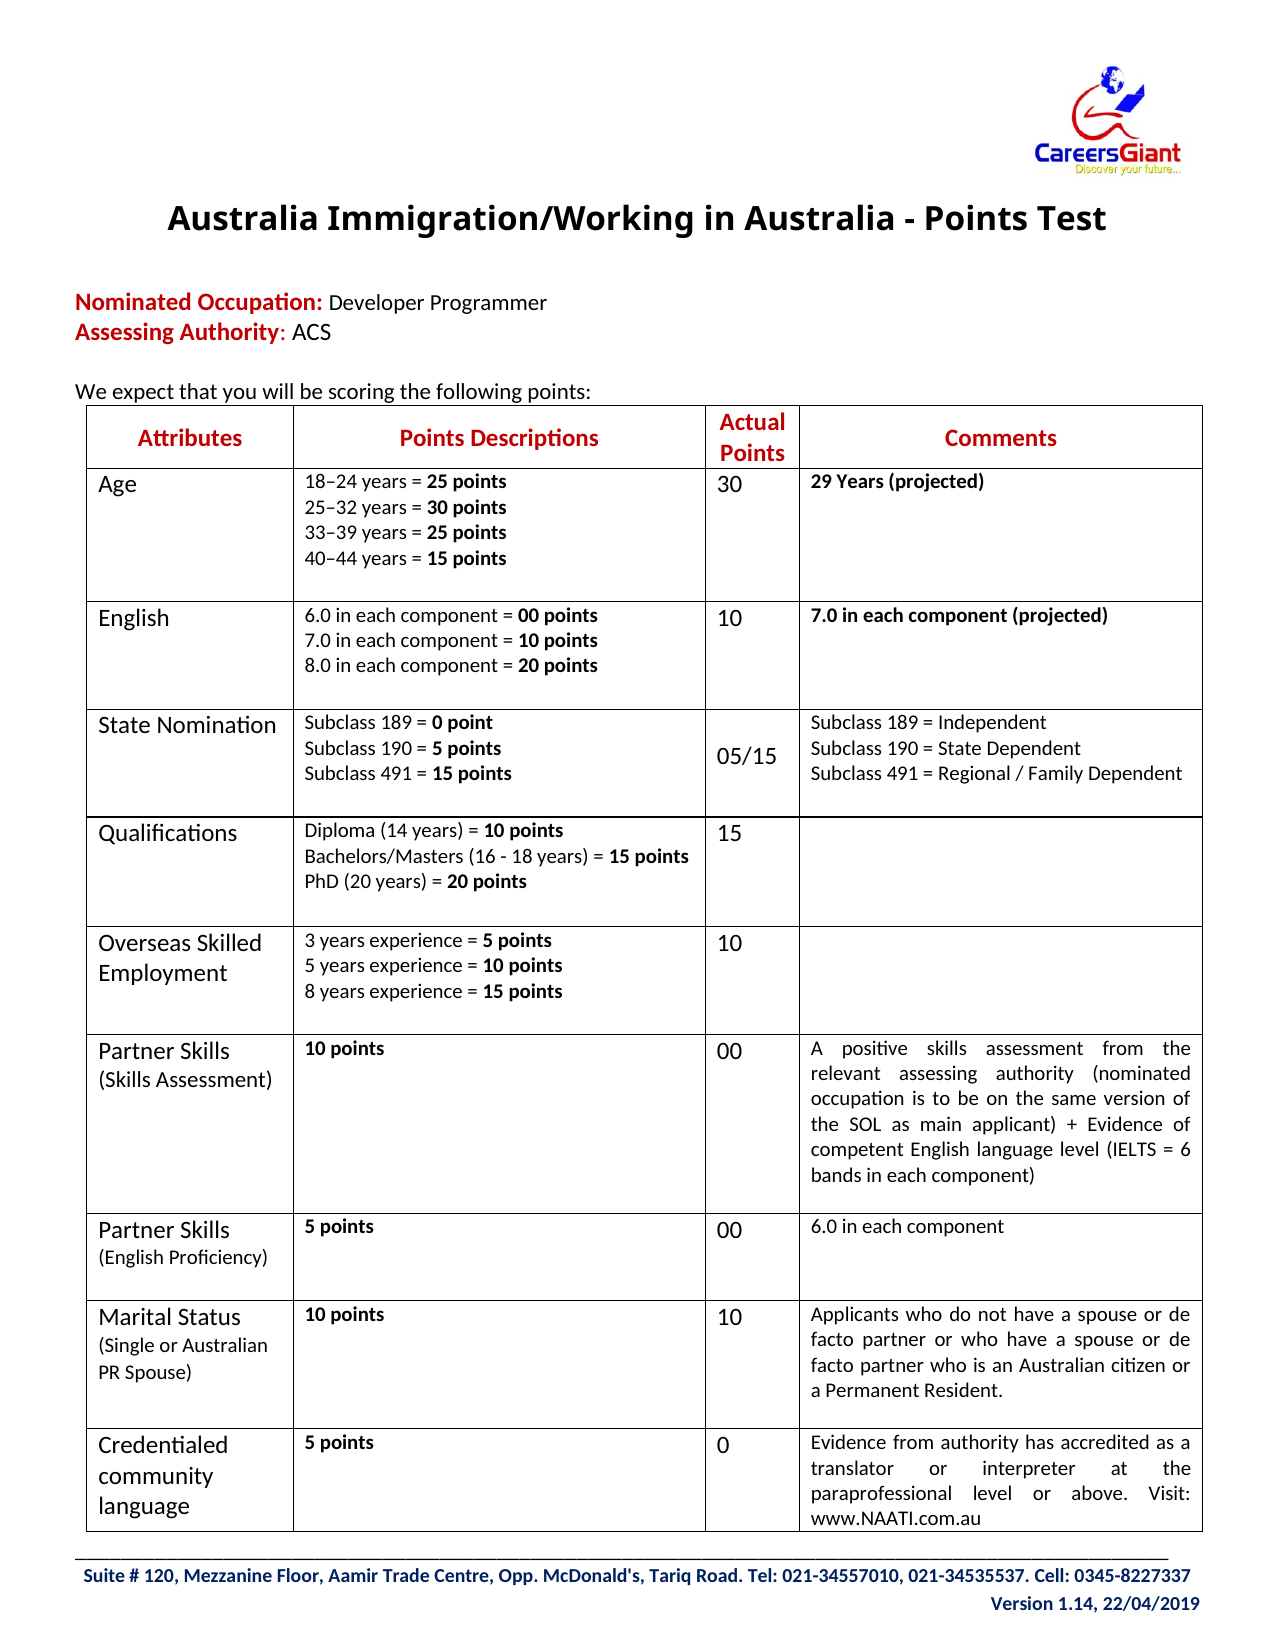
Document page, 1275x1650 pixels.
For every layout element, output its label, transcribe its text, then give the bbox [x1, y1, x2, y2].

table_cell 10 [706, 1301, 799, 1428]
table_cell Credentialed community language qualifications [87, 1429, 293, 1531]
table_header Comments [800, 406, 1202, 467]
table_cell 5 points [294, 1214, 705, 1300]
table_cell 3 years experience = 5 points 5 years experience = 10 points 8 years experience = 15 points [294, 927, 705, 1034]
table_header Attributes [87, 406, 293, 467]
text Assessing Authority: ACS [75, 316, 1200, 347]
table_cell Applicants who do not have a spouse or de facto partner or who have a spouse or de facto partner who is an Australian citizen or a Permanent Resident. [800, 1301, 1202, 1428]
table_cell 7.0 in each component (projected) [800, 602, 1202, 708]
table_cell 6.0 in each component = 00 points 7.0 in each component = 10 points 8.0 in each component = 20 points [294, 602, 705, 708]
table_cell Qualifications [87, 818, 293, 926]
table_cell Evidence from authority has accredited as a translator or interpreter at the paraprofessional level or above. Visit: www.NAATI.com.au [800, 1429, 1202, 1531]
table_cell 5 points [294, 1429, 705, 1531]
table_cell English [87, 602, 293, 708]
table_cell Subclass 189 = Independent Subclass 190 = State Dependent Subclass 491 = Regional / Family Dependent [800, 710, 1202, 816]
table_cell 30 [706, 469, 799, 601]
table_cell 00 [706, 1035, 799, 1213]
table_cell 05/15 [706, 710, 799, 816]
table_cell 10 [706, 927, 799, 1034]
table_cell 00 [706, 1214, 799, 1300]
text We expect that you will be scoring the following points: [75, 377, 1200, 405]
table_cell 10 points [294, 1035, 705, 1213]
table_cell Subclass 189 = 0 point Subclass 190 = 5 points Subclass 491 = 15 points [294, 710, 705, 816]
table_cell Diploma (14 years) = 10 points Bachelors/Masters (16 - 18 years) = 15 points PhD (20 years) = 20 points [294, 818, 705, 926]
table_header Actual Points [706, 406, 799, 467]
text Australia Immigration/Working in Australia - Points Test [75, 195, 1200, 240]
table_cell 18–24 years = 25 points 25–32 years = 30 points 33–39 years = 25 points 40–44 years = 15 points [294, 469, 705, 601]
table_cell Partner Skills (English Proficiency) [87, 1214, 293, 1300]
text Nominated Occupation: Developer Programmer [75, 286, 1200, 316]
table_cell 0 [706, 1429, 799, 1531]
picture [1020, 58, 1198, 183]
table_cell 15 [706, 818, 799, 926]
table_cell Overseas Skilled Employment [87, 927, 293, 1034]
table_header Points Descriptions [294, 406, 705, 467]
table_cell Age [87, 469, 293, 601]
table_cell State Nomination [87, 710, 293, 816]
table_cell 29 Years (projected) [800, 469, 1202, 601]
table_cell 10 points [294, 1301, 705, 1428]
table_cell A positive skills assessment from the relevant assessing authority (nominated occupation is to be on the same version of the SOL as main applicant) + Evidence of competent English language level (IELTS = 6 bands in each component) [800, 1035, 1202, 1213]
table_cell Partner Skills (Skills Assessment) [87, 1035, 293, 1213]
table_cell [800, 927, 1202, 1034]
table_cell Marital Status (Single or Australian PR Spouse) [87, 1301, 293, 1428]
table_cell 10 [706, 602, 799, 708]
table_cell 6.0 in each component [800, 1214, 1202, 1300]
table_cell [800, 818, 1202, 926]
